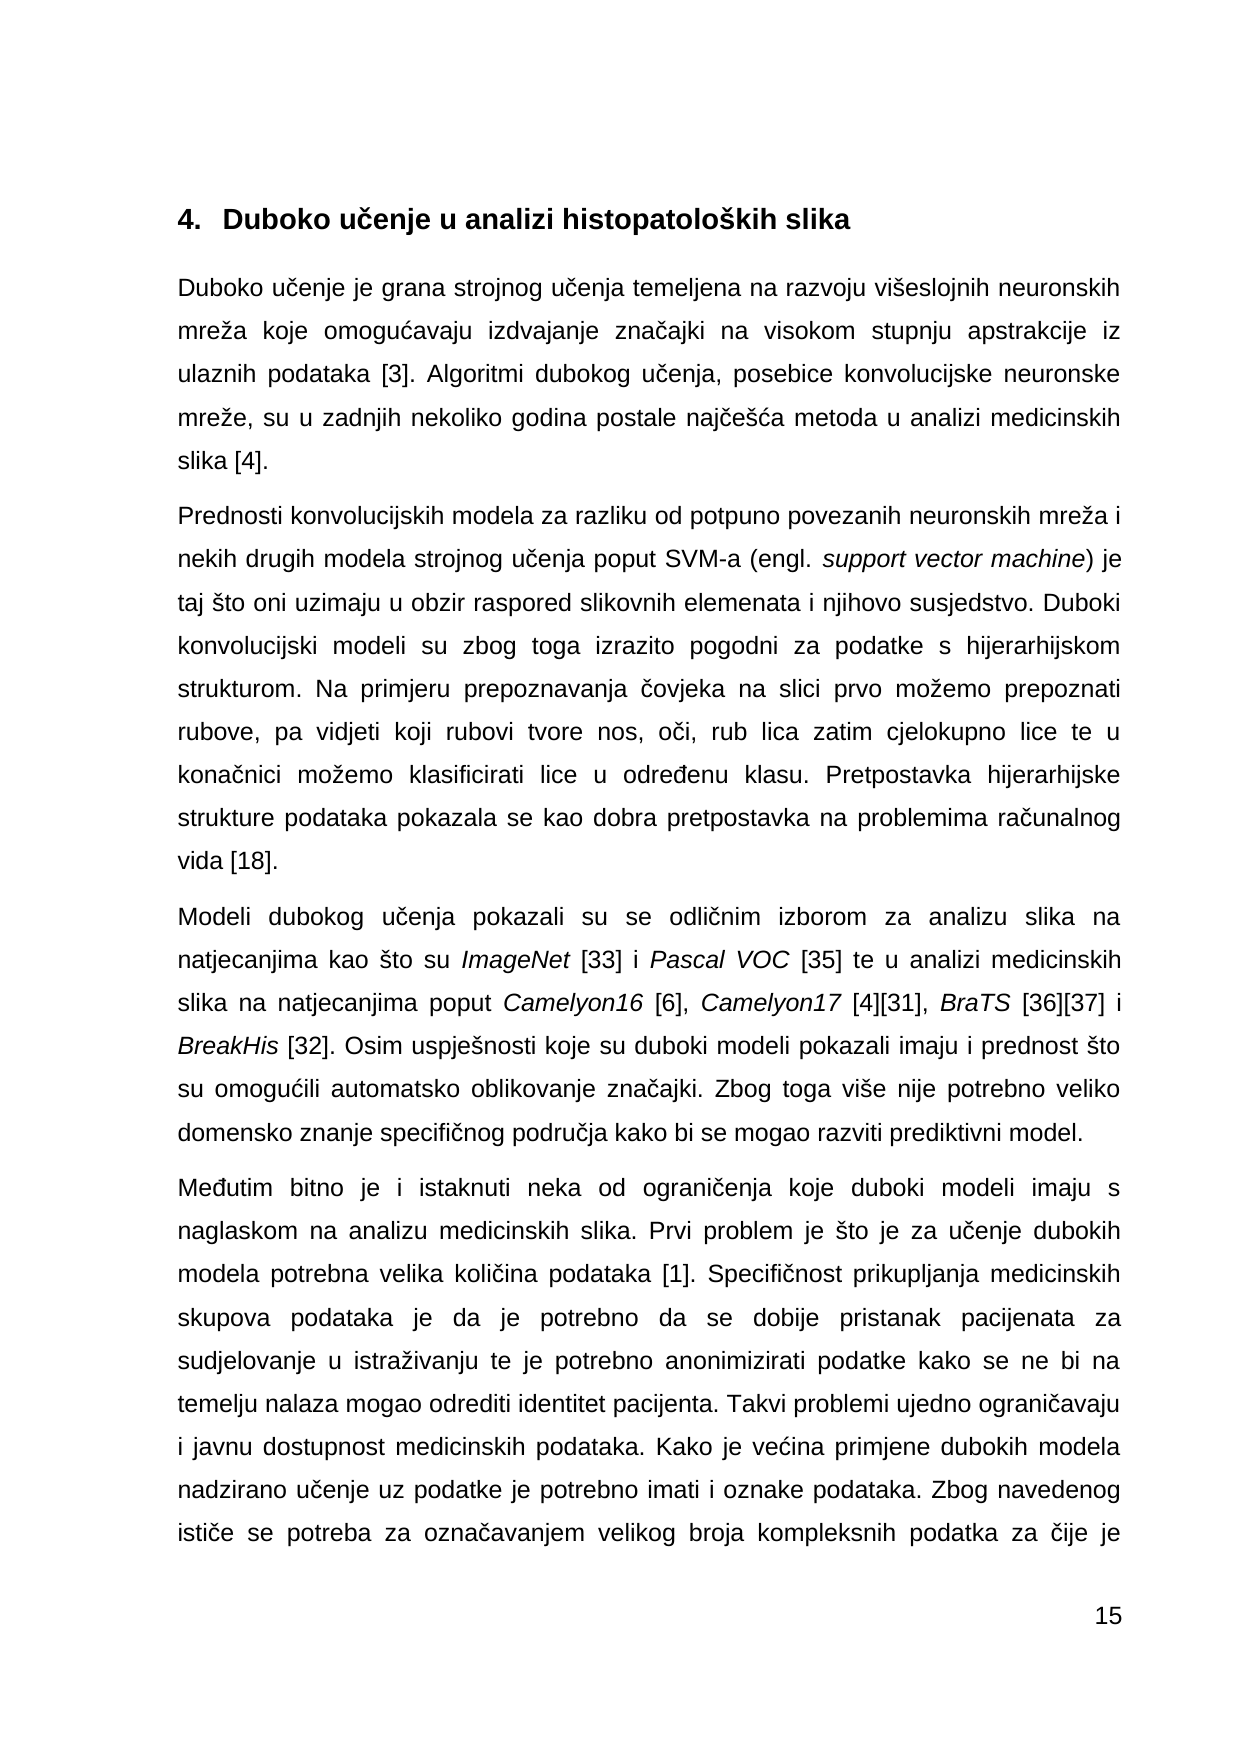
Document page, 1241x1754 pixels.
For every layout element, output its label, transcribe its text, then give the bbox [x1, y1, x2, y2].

text Duboko učenje je grana strojnog učenja temeljena na razvoju višeslojnih neuronskih mreža koje omogućavaju izdvajanje značajki na visokom stupnju apstrakcije iz ulaznih podataka [3]. Algoritmi dubokog učenja, posebice konvolucijske neuronske mreže, su u zadnjih nekoliko godina postale najčešća metoda u analizi medicinskih slika [4]. [177, 273, 1122, 474]
text Prednosti konvolucijskih modela za razliku od potpuno povezanih neuronskih mreža i nekih drugih modela strojnog učenja poput SVM-a (engl. support vector machine) je taj što oni uzimaju u obzir raspored slikovnih elemenata i njihovo susjedstvo. Duboki konvolucijski modeli su zbog toga izrazito pogodni za podatke s hijerarhijskom strukturom. Na primjeru prepoznavanja čovjeka na slici prvo možemo prepoznati rubove, pa vidjeti koji rubovi tvore nos, oči, rub lica zatim cjelokupno lice te u konačnici možemo klasificirati lice u određenu klasu. Pretpostavka hijerarhijske strukture podataka pokazala se kao dobra pretpostavka na problemima računalnog vida [18]. [177, 501, 1122, 875]
text Modeli dubokog učenja pokazali su se odličnim izborom za analizu slika na natjecanjima kao što su ImageNet [33] i Pascal VOC [35] te u analizi medicinskih slika na natjecanjima poput Camelyon16 [6], Camelyon17 [4][31], BraTS [36][37] i BreakHis [32]. Osim uspješnosti koje su duboki modeli pokazali imaju i prednost što su omogućili automatsko oblikovanje značajki. Zbog toga više nije potrebno veliko domensko znanje specifičnog područja kako bi se mogao razviti prediktivni model. [177, 902, 1122, 1146]
subtitle Duboko učenje u analizi histopatoloških slika [177, 202, 1122, 236]
